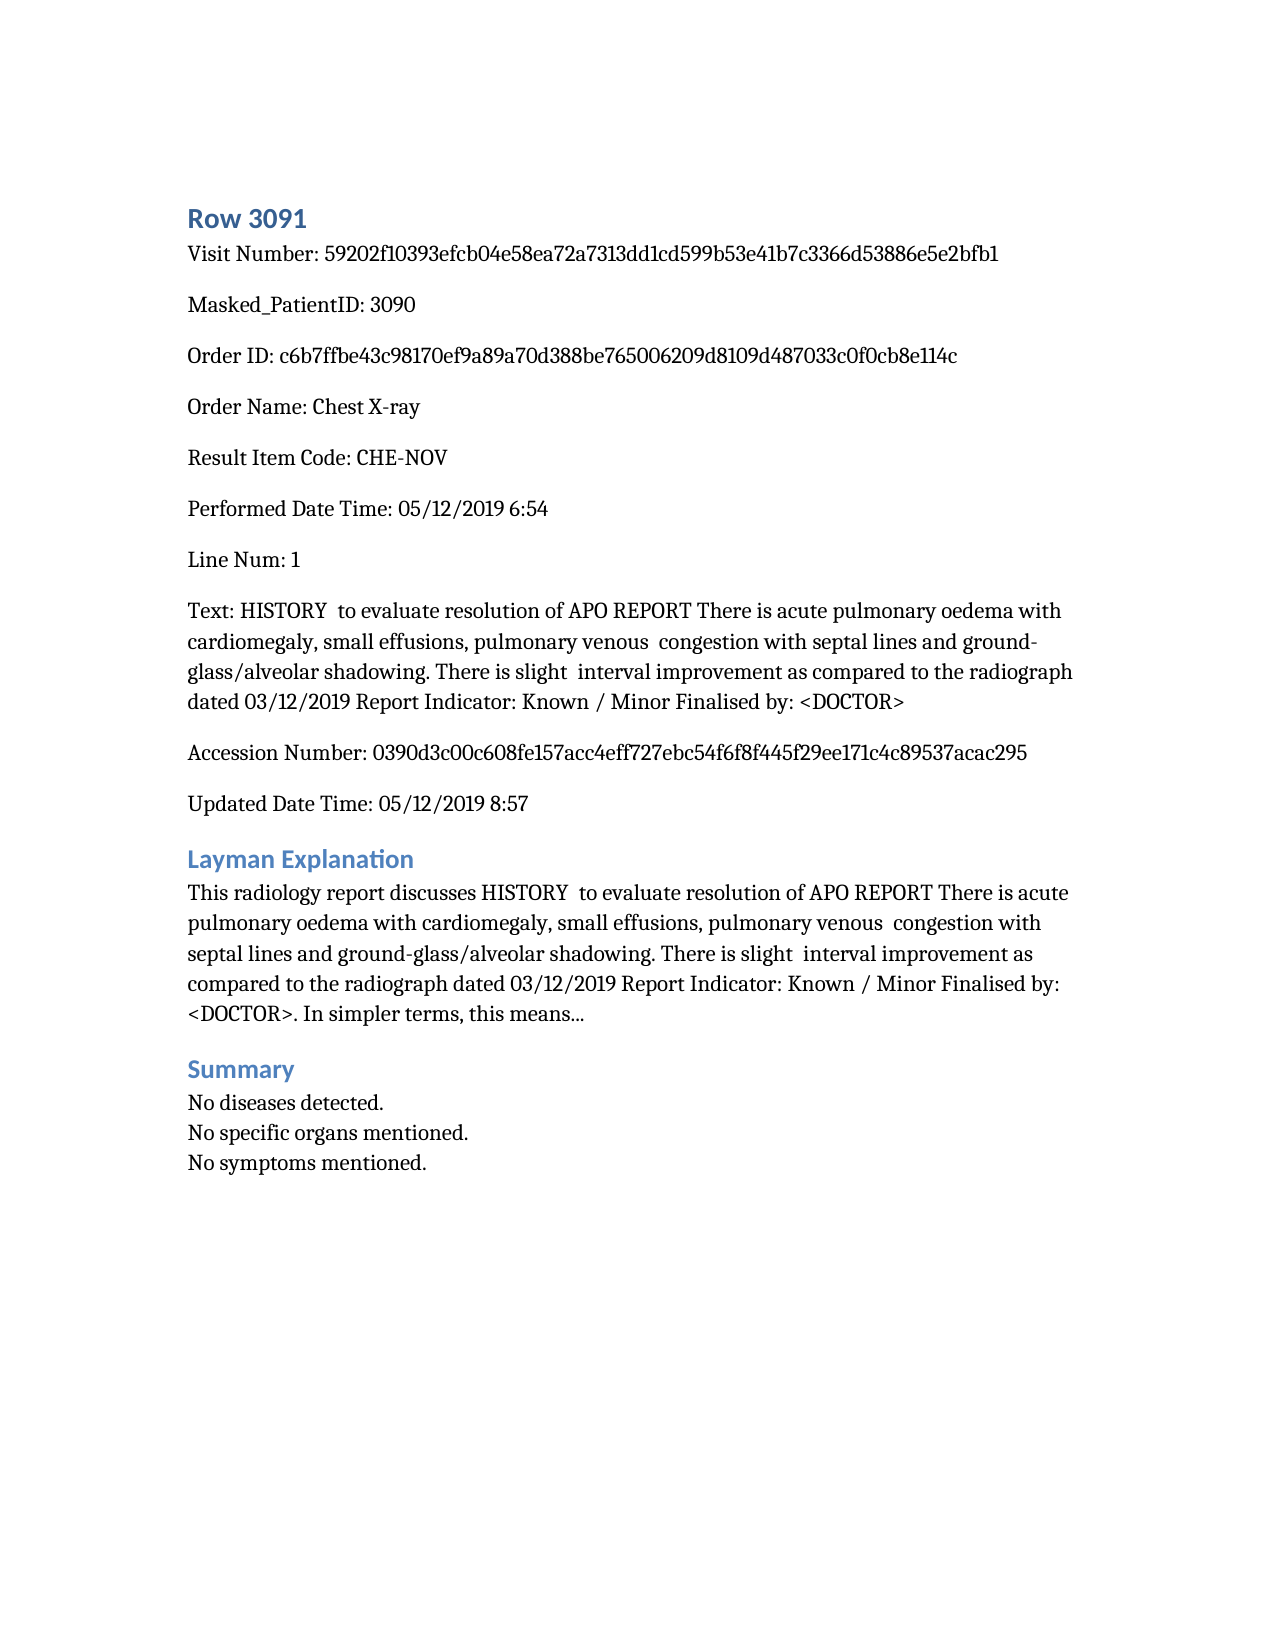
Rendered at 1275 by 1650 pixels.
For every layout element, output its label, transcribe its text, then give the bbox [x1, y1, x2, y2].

text Visit Number: 59202f10393efcb04e58ea72a7313dd1cd599b53e41b7c3366d53886e5e2bfb1 [187, 241, 1087, 267]
text Accession Number: 0390d3c00c608fe157acc4eff727ebc54f6f8f445f29ee171c4c89537acac295 [187, 740, 1087, 766]
text No diseases detected. No specific organs mentioned. No symptoms mentioned. [187, 1090, 1087, 1176]
subtitle Layman Explanation [187, 842, 1087, 875]
text This radiology report discusses HISTORY to evaluate resolution of APO REPORT There is acute pulmonary oedema with cardiomegaly, small effusions, pulmonary venous congestion with septal lines and ground-glass/alveolar shadowing. There is slight interval improvement as compared to the radiograph dated 03/12/2019 Report Indicator: Known / Minor Finalised by: <DOCTOR>. In simpler terms, this means... [187, 880, 1087, 1027]
subtitle Row 3091 [187, 200, 1087, 236]
subtitle Summary [187, 1052, 1087, 1085]
text Line Num: 1 [187, 547, 1087, 573]
text Masked_PatientID: 3090 [187, 292, 1087, 318]
text Result Item Code: CHE-NOV [187, 445, 1087, 471]
text Performed Date Time: 05/12/2019 6:54 [187, 496, 1087, 522]
text Updated Date Time: 05/12/2019 8:57 [187, 791, 1087, 817]
text Order ID: c6b7ffbe43c98170ef9a89a70d388be765006209d8109d487033c0f0cb8e114c [187, 343, 1087, 369]
text Text: HISTORY to evaluate resolution of APO REPORT There is acute pulmonary oedema with cardiomegaly, small effusions, pulmonary venous congestion with septal lines and ground-glass/alveolar shadowing. There is slight interval improvement as compared to the radiograph dated 03/12/2019 Report Indicator: Known / Minor Finalised by: <DOCTOR> [187, 598, 1087, 715]
text Order Name: Chest X-ray [187, 394, 1087, 420]
